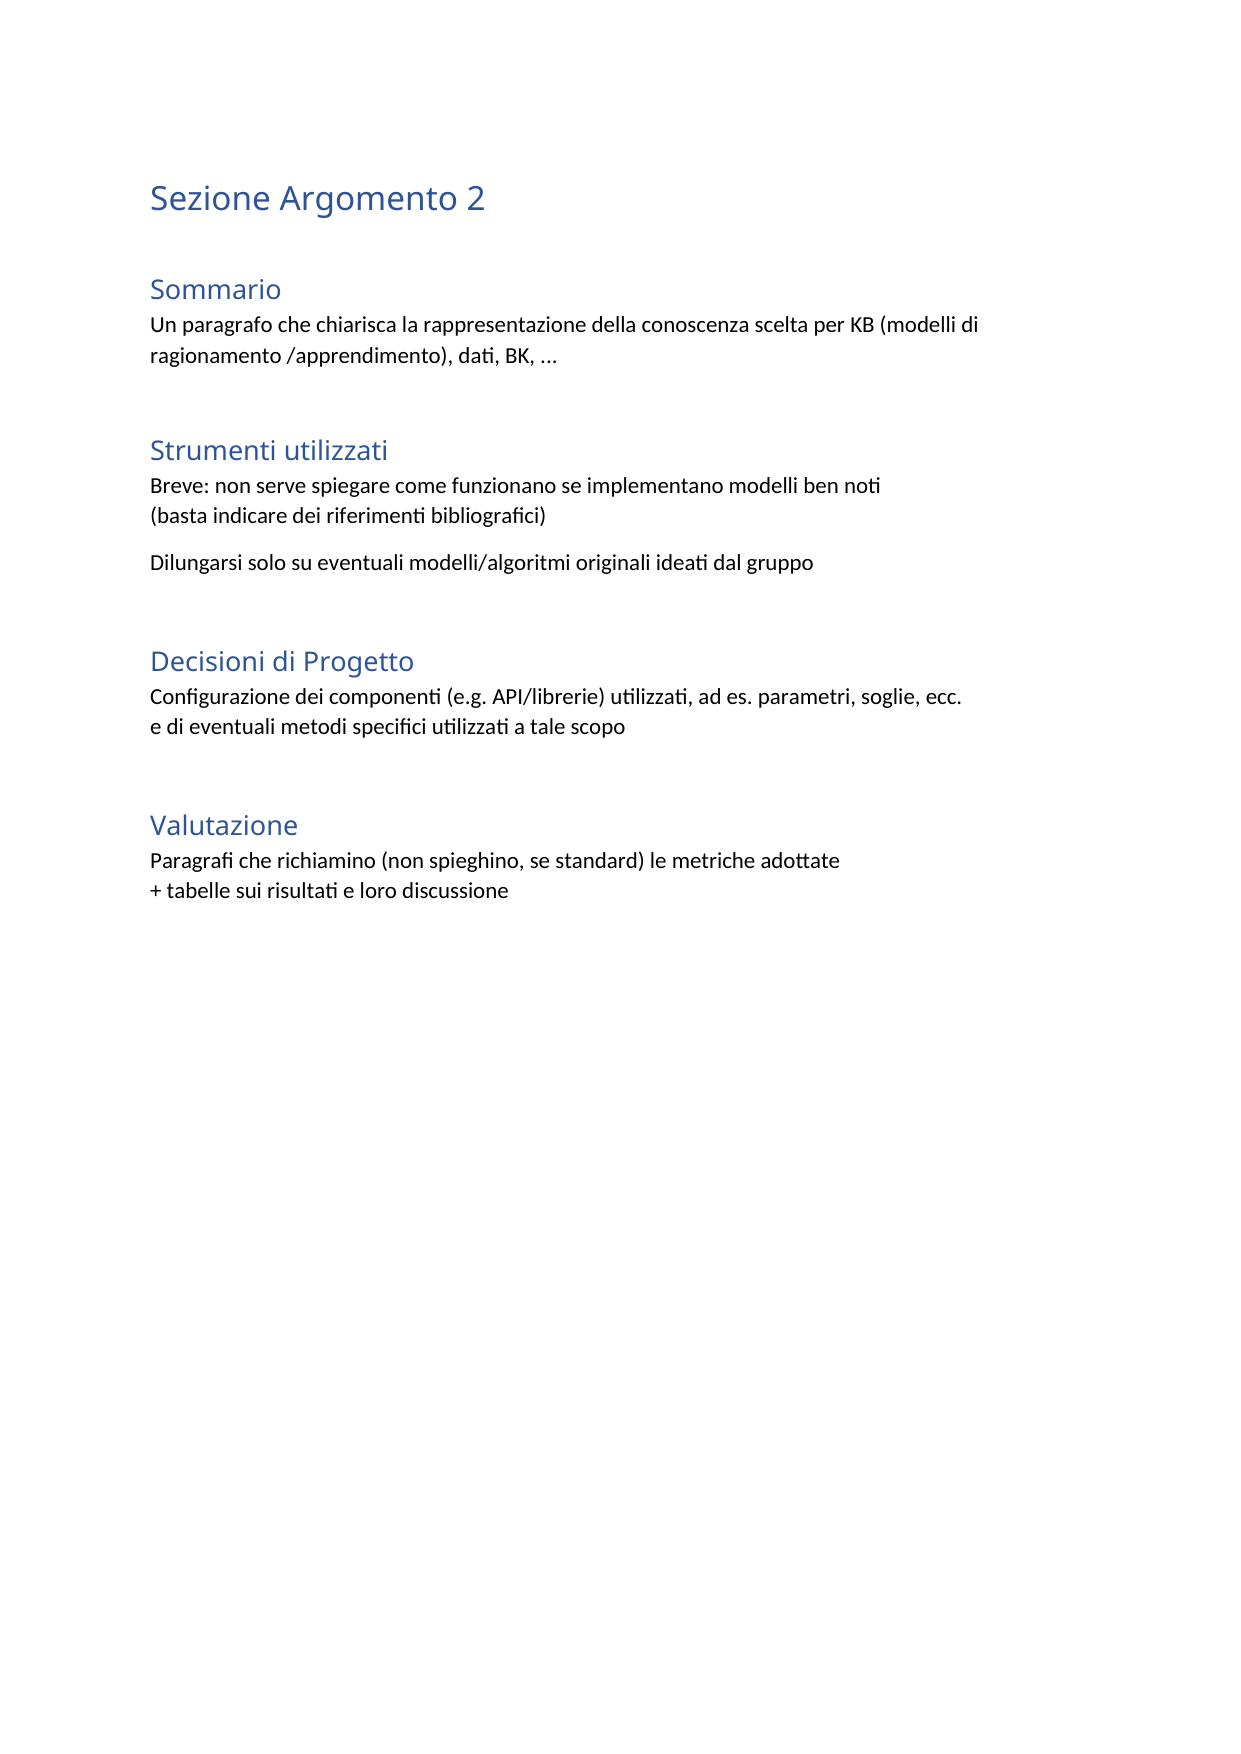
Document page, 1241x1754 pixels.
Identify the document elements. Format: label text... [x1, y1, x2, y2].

text Breve: non serve spiegare come funzionano se implementano modelli ben noti (basta indicare dei riferimenti bibliografici) [150, 471, 1090, 530]
subtitle Strumenti utilizzati [150, 432, 1090, 468]
subtitle Valutazione [150, 806, 1090, 843]
text Paragrafi che richiamino (non spieghino, se standard) le metriche adottate + tabelle sui risultati e loro discussione [150, 846, 1090, 904]
subtitle Decisioni di Progetto [150, 642, 1090, 679]
subtitle Sommario [150, 271, 1090, 308]
text Configurazione dei componenti (e.g. API/librerie) utilizzati, ad es. parametri, soglie, ecc. e di eventuali metodi specifici utilizzati a tale scopo [150, 682, 1090, 740]
text Dilungarsi solo su eventuali modelli/algoritmi originali ideati dal gruppo [150, 548, 1090, 577]
text Un paragrafo che chiarisca la rappresentazione della conoscenza scelta per KB (modelli di ragionamento /apprendimento), dati, BK, ... [150, 311, 1090, 369]
subtitle Sezione Argomento 2 [150, 175, 1090, 220]
